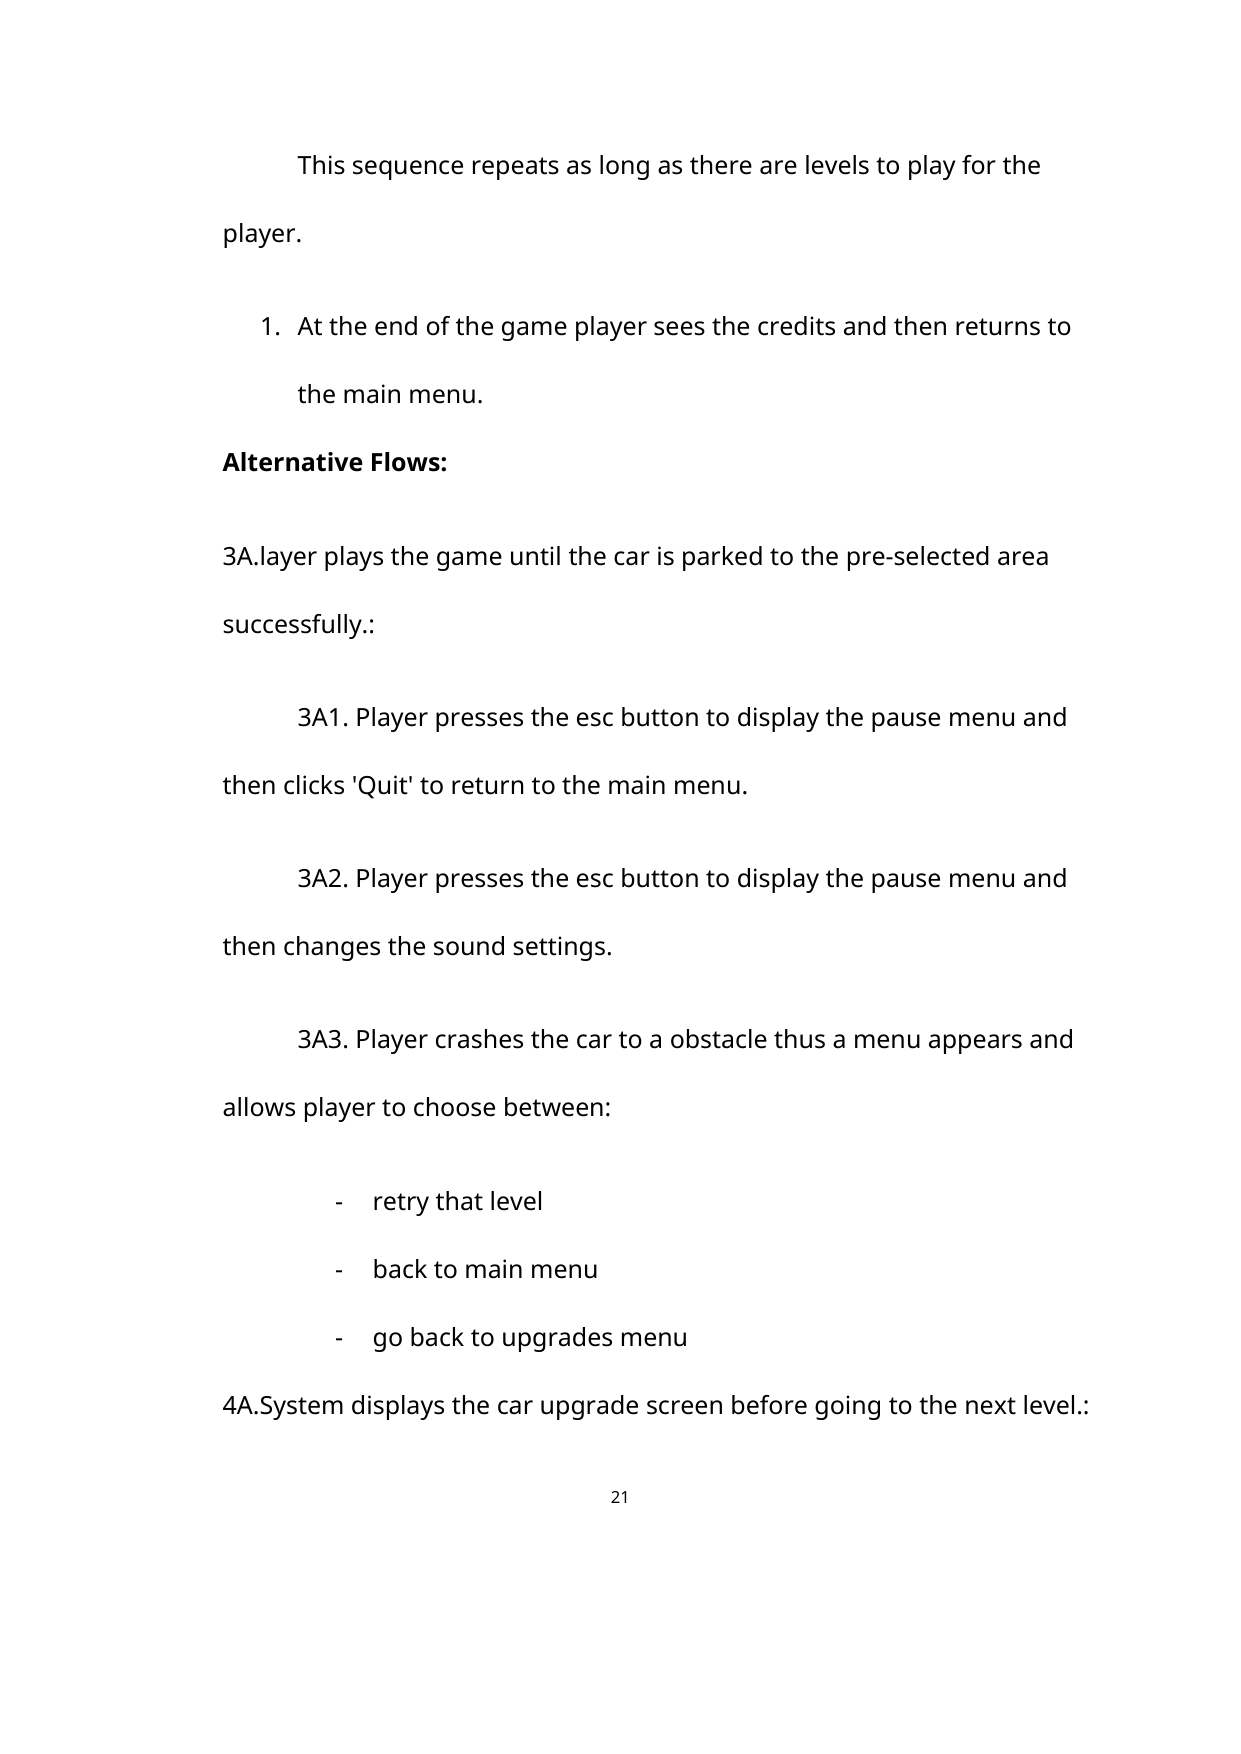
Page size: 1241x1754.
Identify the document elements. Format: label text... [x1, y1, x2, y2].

list At the end of the game player sees the credits and then returns to the main menu. [260, 309, 1093, 411]
text 3A.layer plays the game until the car is parked to the pre-selected area successfully.: [222, 538, 1093, 640]
text 3A3. Player crashes the car to a obstacle thus a menu appears and allows player to choose between: [222, 1022, 1093, 1124]
text This sequence repeats as long as there are levels to play for the player. [222, 148, 1093, 250]
list go back to upgrades menu [335, 1319, 1093, 1353]
list back to main menu [335, 1251, 1093, 1285]
text 3A2. Player presses the esc button to display the pause menu and then changes the sound settings. [222, 861, 1093, 963]
list retry that level [335, 1183, 1093, 1217]
text 4A.System displays the car upgrade screen before going to the next level.: [147, 1388, 1093, 1422]
text Alternative Flows: [147, 445, 1093, 479]
text 3A1. Player presses the esc button to display the pause menu and then clicks 'Quit' to return to the main menu. [222, 699, 1093, 802]
